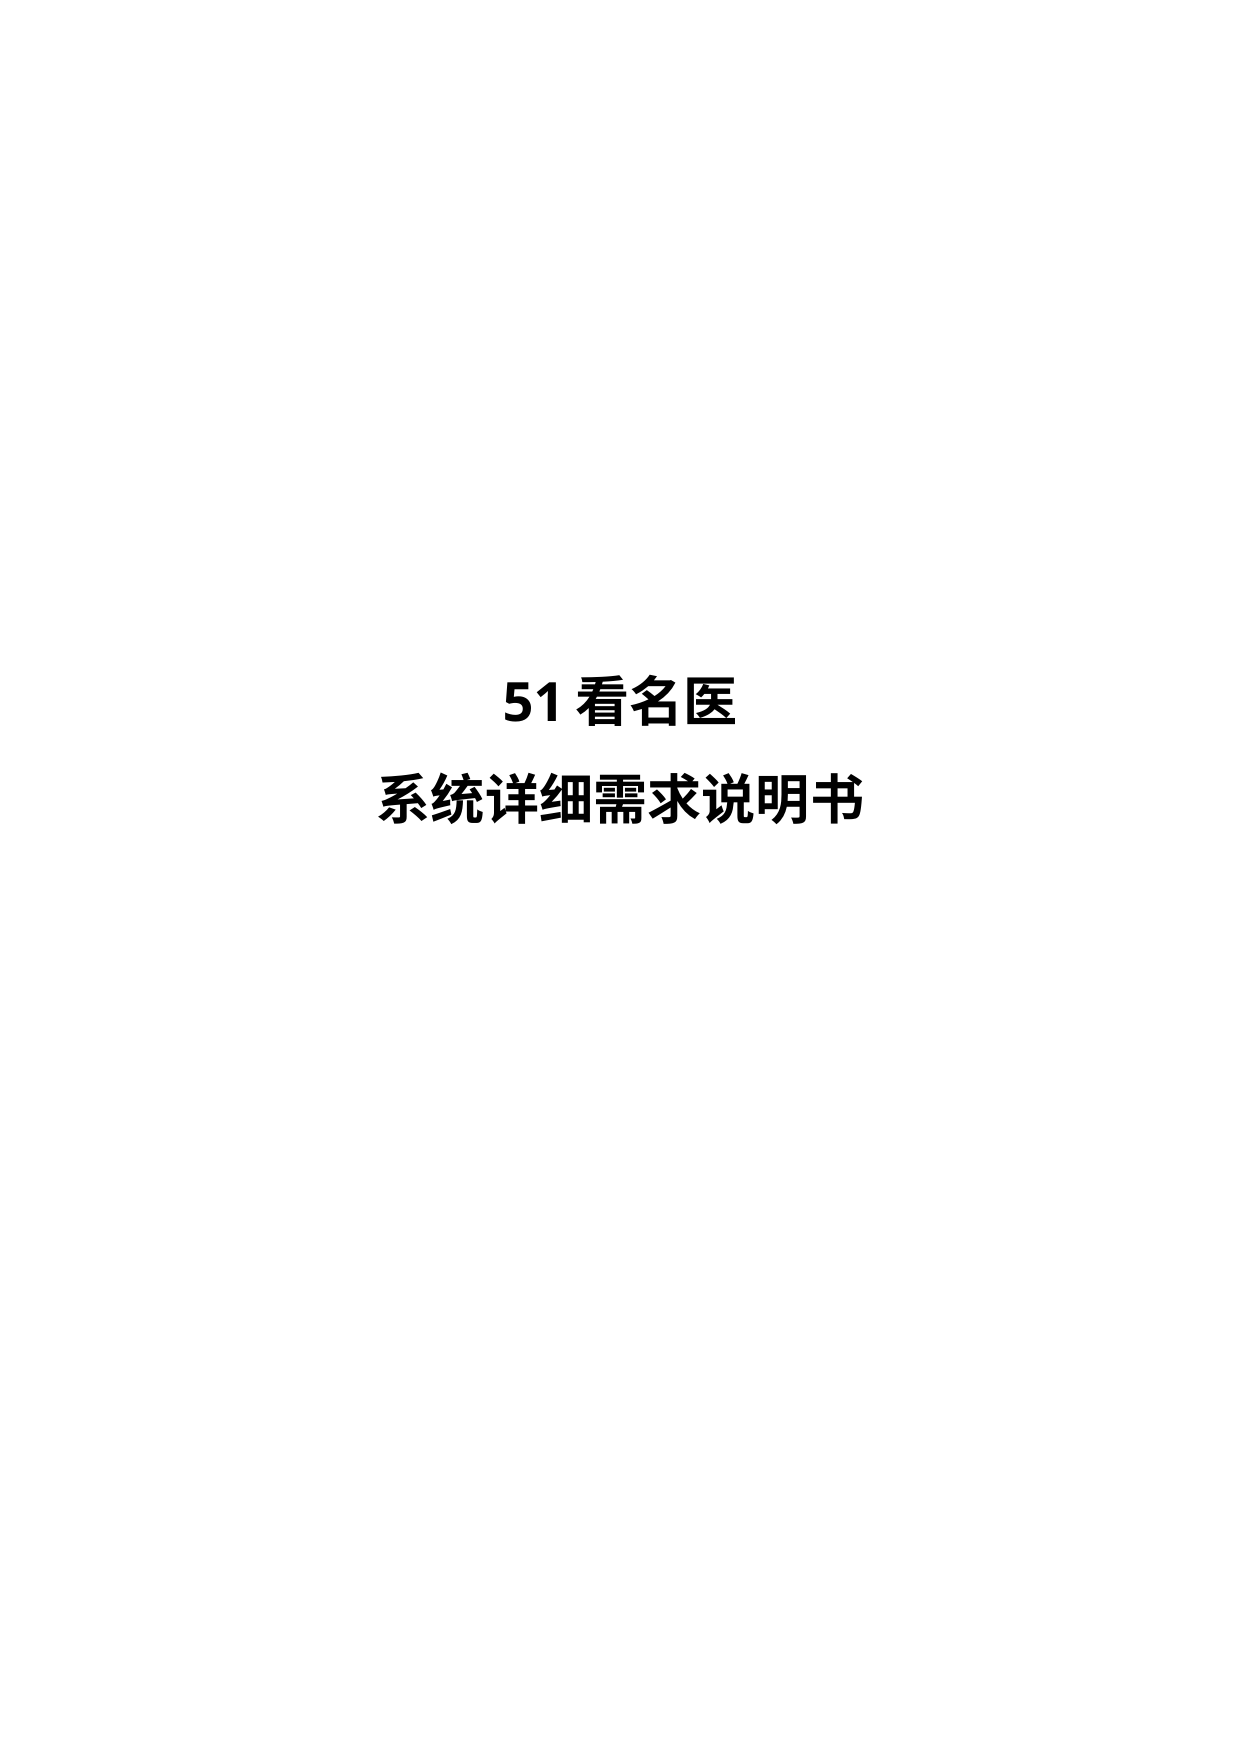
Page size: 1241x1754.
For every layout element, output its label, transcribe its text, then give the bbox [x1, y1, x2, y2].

text 51看名医 [187, 649, 1053, 747]
text 系统详细需求说明书 [187, 747, 1053, 844]
